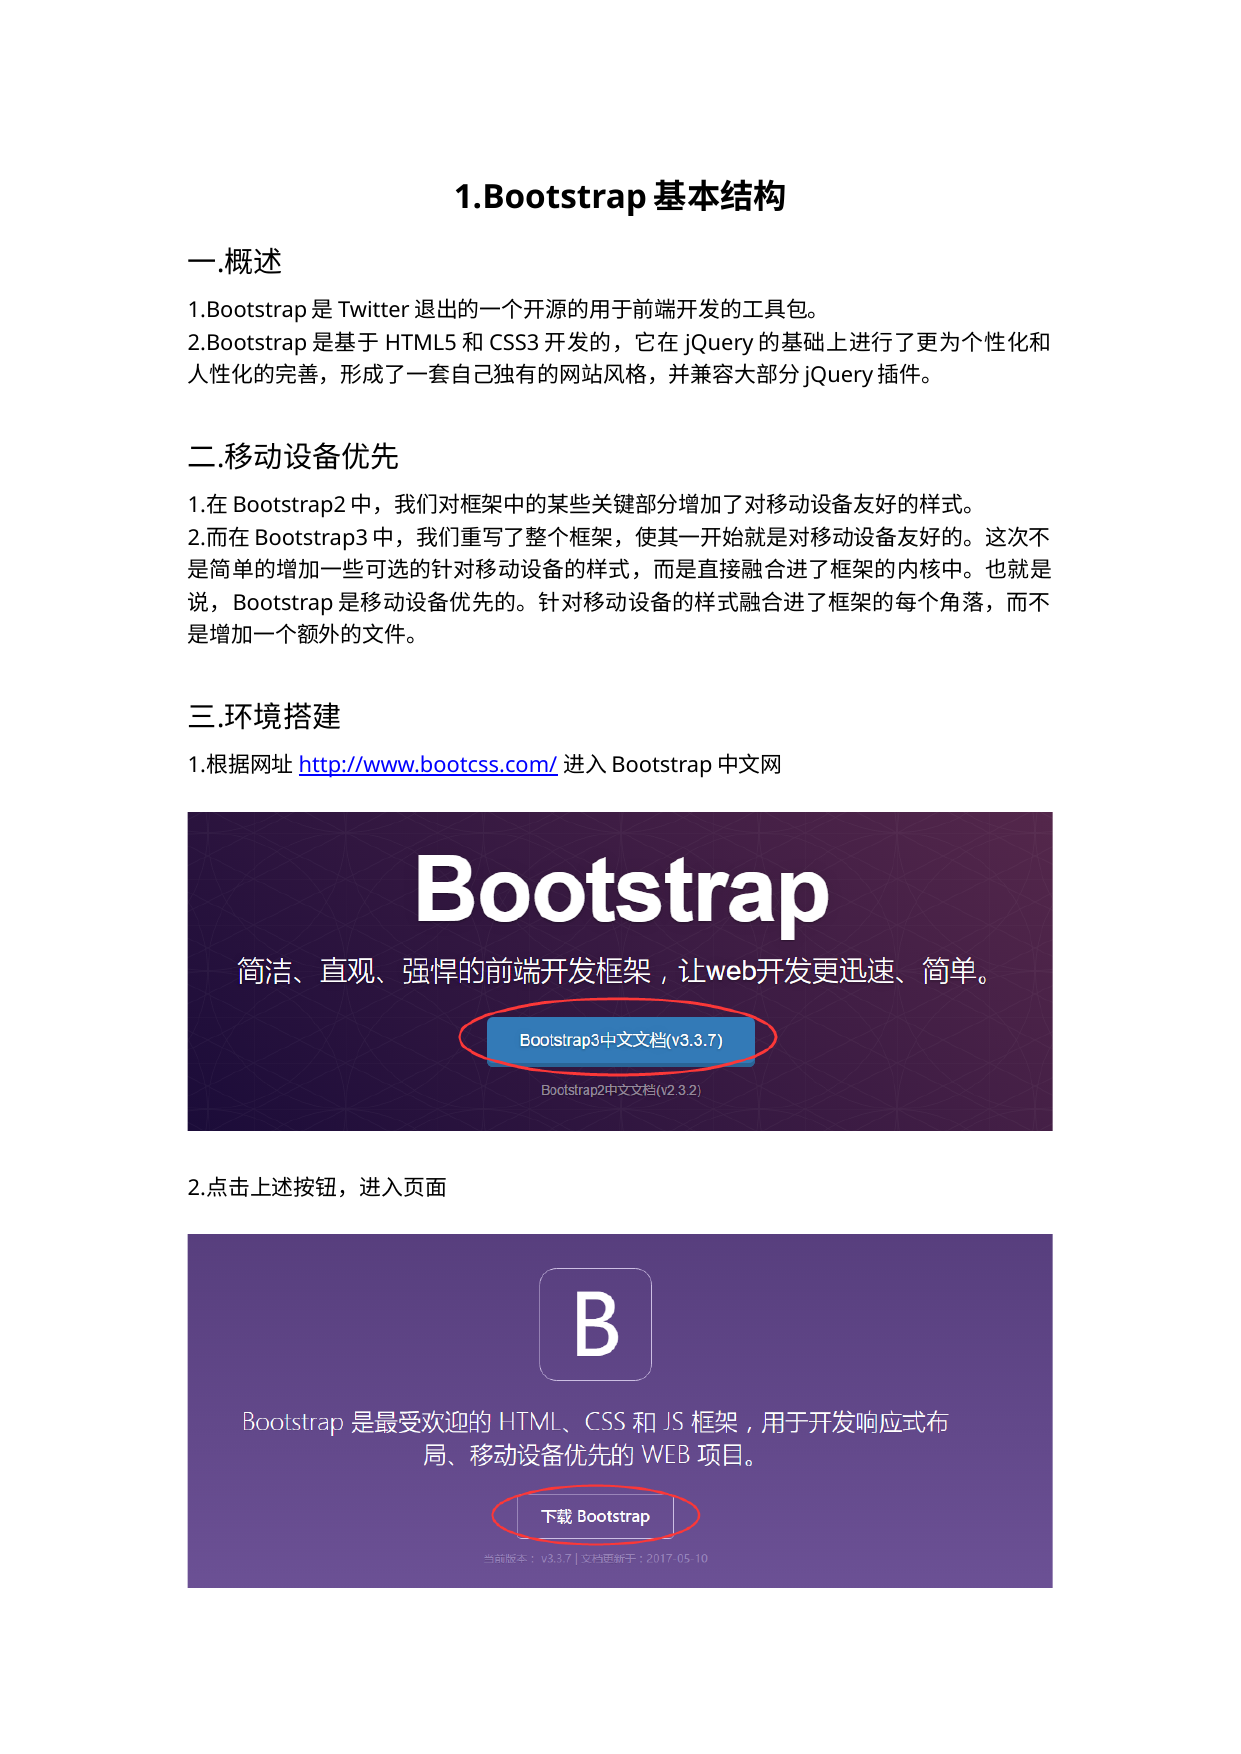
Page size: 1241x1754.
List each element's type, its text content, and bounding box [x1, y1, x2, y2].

text 2.点击上述按钮，进入页面 [187, 1169, 1053, 1202]
text 二.移动设备优先 [187, 422, 1053, 487]
text 1.Bootstrap是Twitter退出的一个开源的用于前端开发的工具包。 [187, 292, 1053, 324]
text 2.Bootstrap是基于HTML5和CSS3开发的，它在jQuery的基础上进行了更为个性化和人性化的完善，形成了一套自己独有的网站风格，并兼容大部分jQuery插件。 [187, 324, 1053, 389]
text 三.环境搭建 [187, 682, 1053, 747]
text 1.根据网址 http://www.bootcss.com/ 进入Bootstrap中文网 [187, 747, 1053, 779]
text 2.而在Bootstrap3中，我们重写了整个框架，使其一开始就是对移动设备友好的。这次不是简单的增加一些可选的针对移动设备的样式，而是直接融合进了框架的内核中。也就是说，Bootstrap是移动设备优先的。针对移动设备的样式融合进了框架的每个角落，而不是增加一个额外的文件。 [187, 519, 1053, 649]
picture [187, 812, 1053, 1131]
text 一.概述 [187, 227, 1053, 292]
text 1.Bootstrap基本结构 [187, 162, 1053, 227]
picture [187, 1234, 1053, 1588]
text 1.在Bootstrap2中，我们对框架中的某些关键部分增加了对移动设备友好的样式。 [187, 487, 1053, 519]
